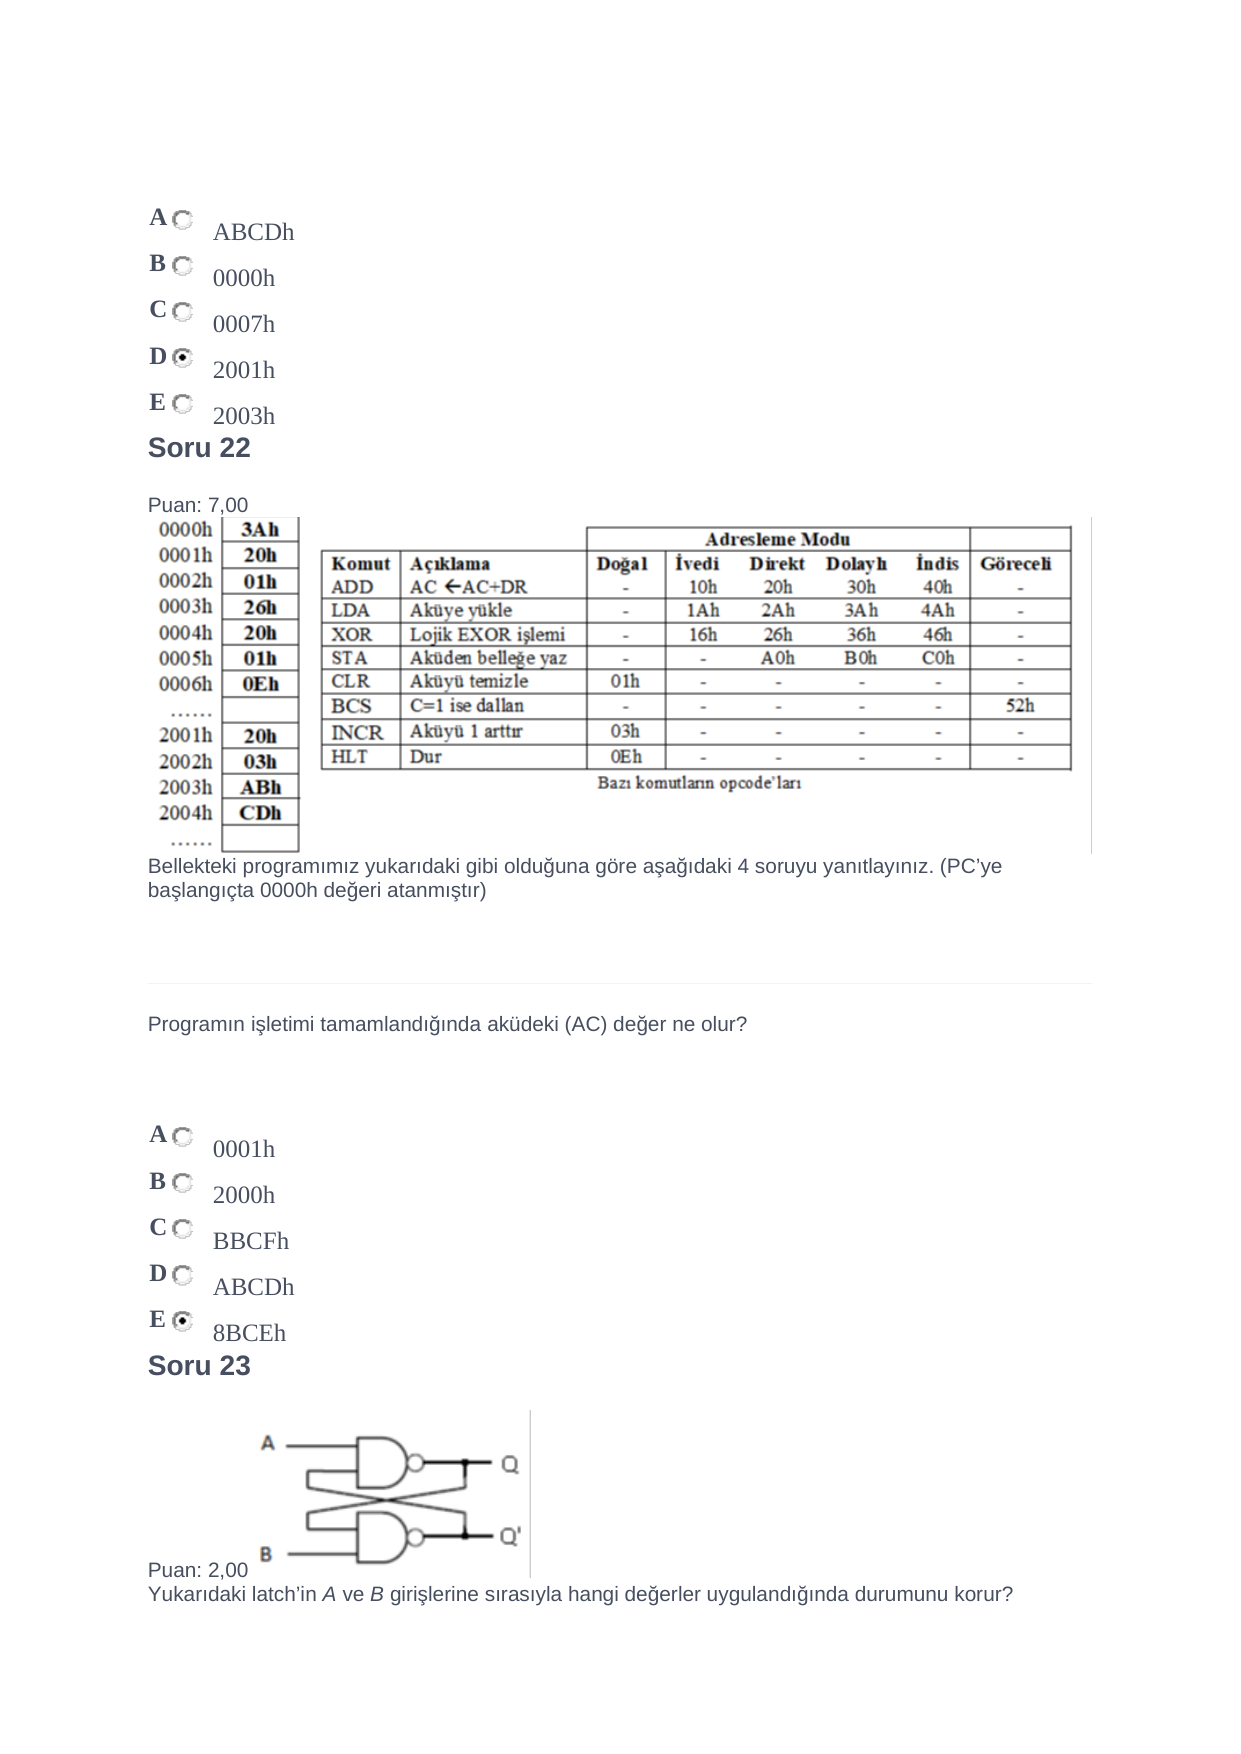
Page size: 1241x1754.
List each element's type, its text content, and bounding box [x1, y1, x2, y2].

text Bellekteki programımız yukarıdaki gibi olduğuna göre aşağıdaki 4 soruyu yanıtlayınız. (PC’ye başlangıçta 0000h değeri atanmıştır) [148, 854, 1093, 901]
table_cell B [148, 1164, 169, 1210]
text Puan: 7,00 [148, 493, 1093, 517]
table_header A [148, 1118, 169, 1164]
table_cell D [148, 1256, 169, 1303]
table_cell 0000h [169, 247, 1240, 293]
table_header ABCDh [169, 201, 1240, 247]
table_cell B [148, 247, 169, 293]
text Yukarıdaki latch’in A ve B girişlerine sırasıyla hangi değerler uygulandığında durumunu korur? [148, 1582, 1093, 1606]
table_cell D [148, 339, 169, 385]
table_cell BBCFh [169, 1210, 1240, 1256]
text Soru 23 [148, 1349, 1093, 1381]
picture [248, 1410, 532, 1578]
table_cell E [148, 1303, 169, 1349]
picture [147, 517, 1093, 854]
table_cell 8BCEh [169, 1303, 1240, 1349]
text Soru 22 [148, 431, 1093, 464]
text Programın işletimi tamamlandığında aküdeki (AC) değer ne olur? [148, 1012, 1093, 1036]
table_cell C [148, 1210, 169, 1256]
table_cell C [148, 293, 169, 339]
table_cell 2000h [169, 1164, 1240, 1210]
table_cell 2001h [169, 339, 1240, 385]
table_cell 2003h [169, 385, 1240, 431]
table_cell ABCDh [169, 1256, 1240, 1303]
table_header A [148, 201, 169, 247]
table_cell 0007h [169, 293, 1240, 339]
table_cell E [148, 385, 169, 431]
table_header 0001h [169, 1118, 1240, 1164]
